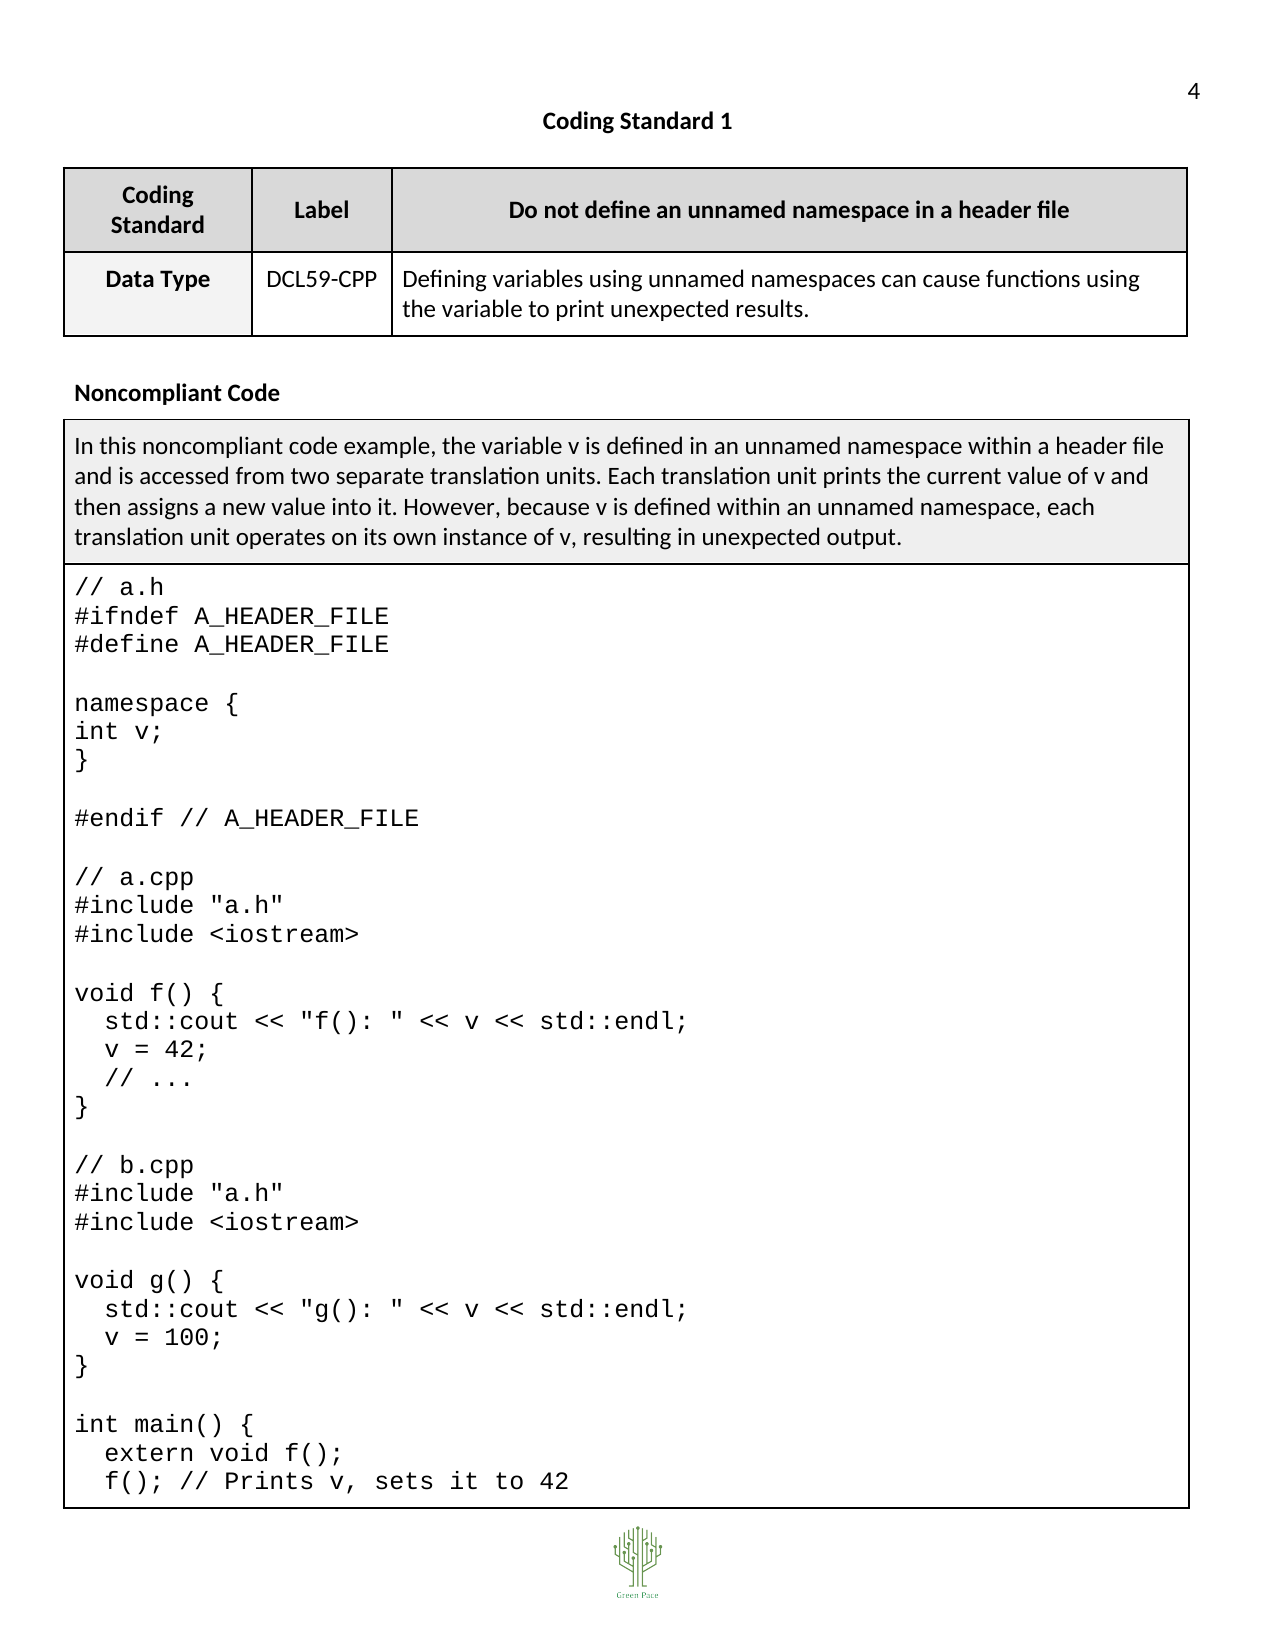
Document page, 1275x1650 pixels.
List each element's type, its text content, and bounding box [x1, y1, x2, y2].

subtitle Coding Standard 1 [75, 106, 1200, 136]
table_cell Defining variables using unnamed namespaces can cause functions using the variable to print unexpected results. [393, 253, 1186, 334]
table_cell DCL59-CPP [253, 253, 391, 334]
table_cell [65, 565, 1188, 1507]
picture [605, 1521, 670, 1606]
table_cell In this noncompliant code example, the variable v is defined in an unnamed namespace within a header file and is accessed from two separate translation units. Each translation unit prints the current value of v and then assigns a new value into it. However, because v is defined within an unnamed namespace, each translation unit operates on its own instance of v, resulting in unexpected output. [65, 420, 1188, 562]
table_header Label [253, 169, 391, 251]
table_header Do not define an unnamed namespace in a header file [393, 169, 1186, 251]
table_header Noncompliant Code [64, 367, 1189, 418]
table_cell Data Type [65, 253, 251, 334]
table_header Coding Standard [65, 169, 251, 251]
